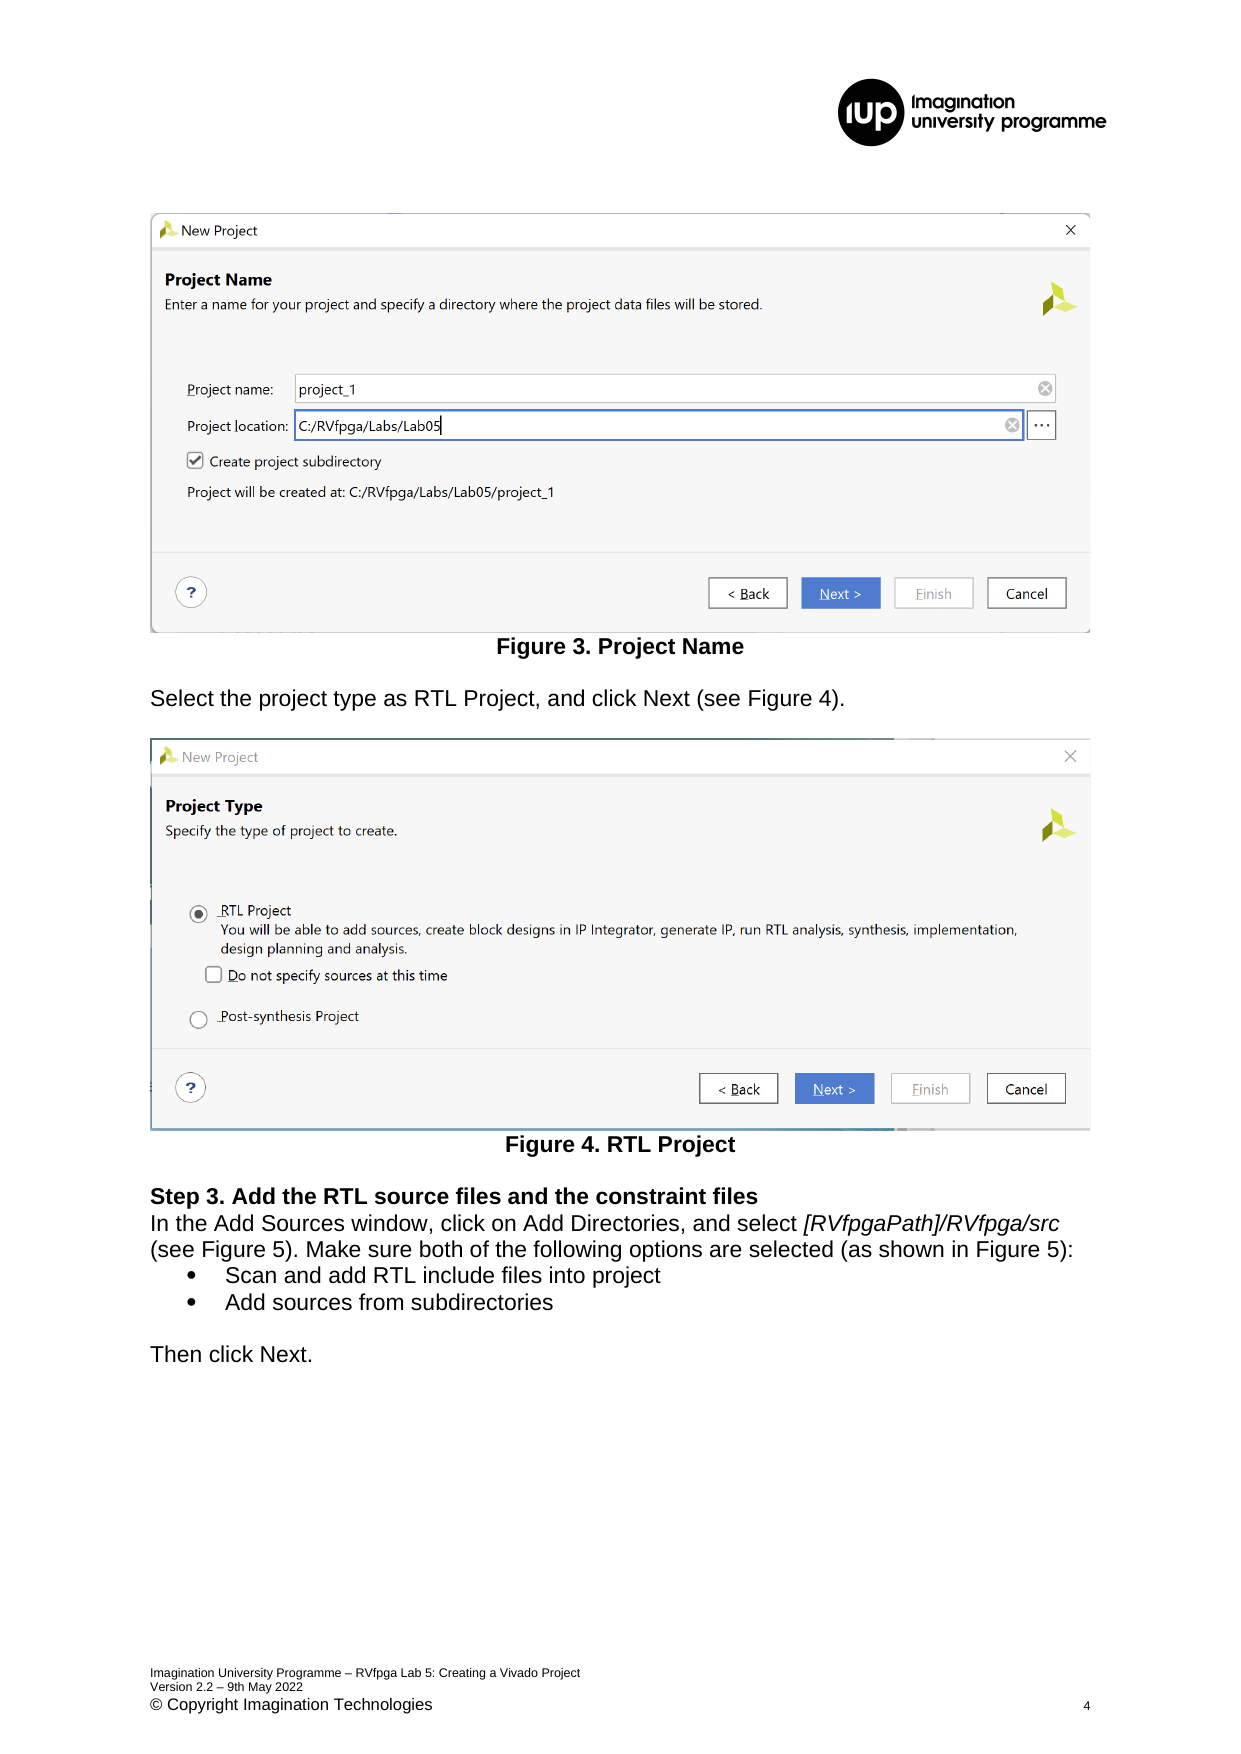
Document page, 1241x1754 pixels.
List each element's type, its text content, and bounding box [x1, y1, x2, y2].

text Figure 4. RTL Project [150, 1131, 1090, 1157]
picture [150, 738, 1091, 1131]
picture [150, 213, 1091, 633]
text Then click Next. [150, 1341, 1090, 1368]
picture [837, 77, 1108, 148]
text Select the project type as RTL Project, and click Next (see Figure 4). [150, 685, 1090, 712]
text Figure 3. Project Name [150, 633, 1090, 659]
list Scan and add RTL include files into project [187, 1262, 1090, 1289]
text Step 3. Add the RTL source files and the constraint files [150, 1183, 1090, 1209]
text In the Add Sources window, click on Add Directories, and select [RVfpgaPath]/RVfpga/src (see Figure 5). Make sure both of the following options are selected (as shown in Figure 5): [150, 1209, 1090, 1262]
list Add sources from subdirectories [187, 1289, 1090, 1315]
